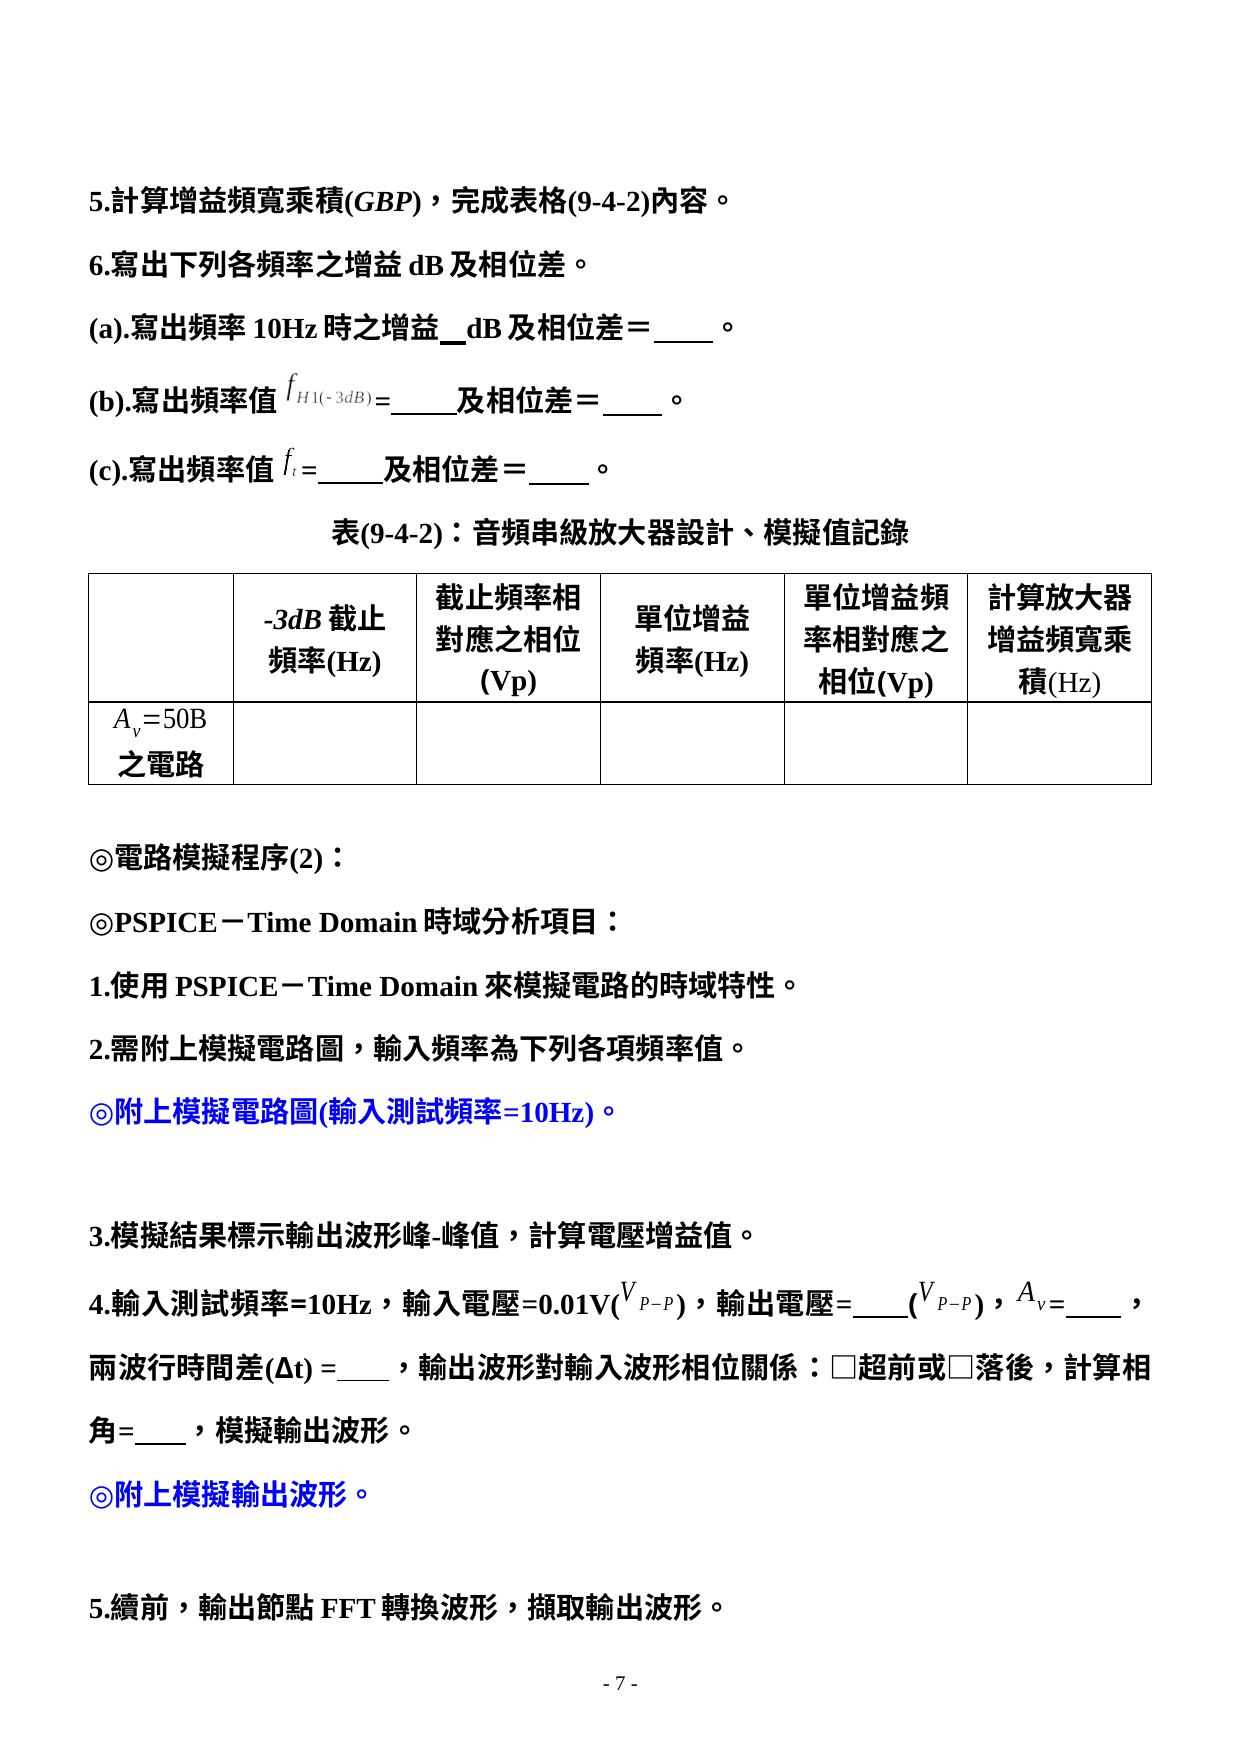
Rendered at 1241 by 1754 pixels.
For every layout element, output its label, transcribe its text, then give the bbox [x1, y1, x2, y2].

table_header 單位增益 頻率(Hz) [601, 574, 784, 701]
table_cell [968, 703, 1151, 784]
table_cell [234, 703, 416, 784]
text 6.寫出下列各頻率之增益dB及相位差。 [89, 241, 1152, 283]
text 2.需附上模擬電路圖，輸入頻率為下列各項頻率值。 [89, 1026, 1152, 1068]
text 表(9-4-2)：音頻串級放大器設計、模擬值記錄 [89, 510, 1152, 552]
text ◎附上模擬電路圖(輸入測試頻率=10Hz)。 [89, 1089, 1152, 1131]
text 3.模擬結果標示輸出波形峰-峰值，計算電壓增益值。 [89, 1212, 1152, 1254]
text (b).寫出頻率值= 及相位差＝ 。 [89, 368, 1152, 420]
text (a).寫出頻率10Hz時之增益 dB及相位差＝ 。 [89, 304, 1152, 347]
table_header -3dB截止 頻率(Hz) [234, 574, 416, 701]
table_header 截止頻率相對應之相位(Vp) [417, 574, 600, 701]
table_header 計算放大器增益頻寬乘積(Hz) [968, 574, 1151, 701]
text ◎附上模擬輸出波形。 [89, 1471, 1152, 1514]
text 1.使用PSPICE－Time Domain來模擬電路的時域特性。 [89, 962, 1152, 1004]
table_cell 之電路 [89, 703, 233, 784]
text ◎PSPICE－Time Domain時域分析項目： [89, 899, 1152, 941]
text 5.續前，輸出節點FFT轉換波形，擷取輸出波形。 [89, 1585, 1152, 1627]
table_header 單位增益頻率相對應之相位(Vp) [785, 574, 967, 701]
text (c).寫出頻率值= 及相位差＝ 。 [89, 441, 1152, 489]
table_header [89, 574, 233, 701]
text 5.計算增益頻寬乘積(GBP)，完成表格(9-4-2)內容。 [89, 178, 1152, 220]
table_cell [785, 703, 967, 784]
text ◎電路模擬程序(2)： [89, 835, 1152, 877]
text 4.輸入測試頻率=10Hz，輸入電壓=0.01V()，輸出電壓= ()，= ，兩波行時間差(Δt) = ，輸出波形對輸入波形相位關係：□超前或□落後，計算相角= ，模擬輸出波形。 [89, 1276, 1152, 1450]
table_cell [417, 703, 600, 784]
table_cell [601, 703, 784, 784]
